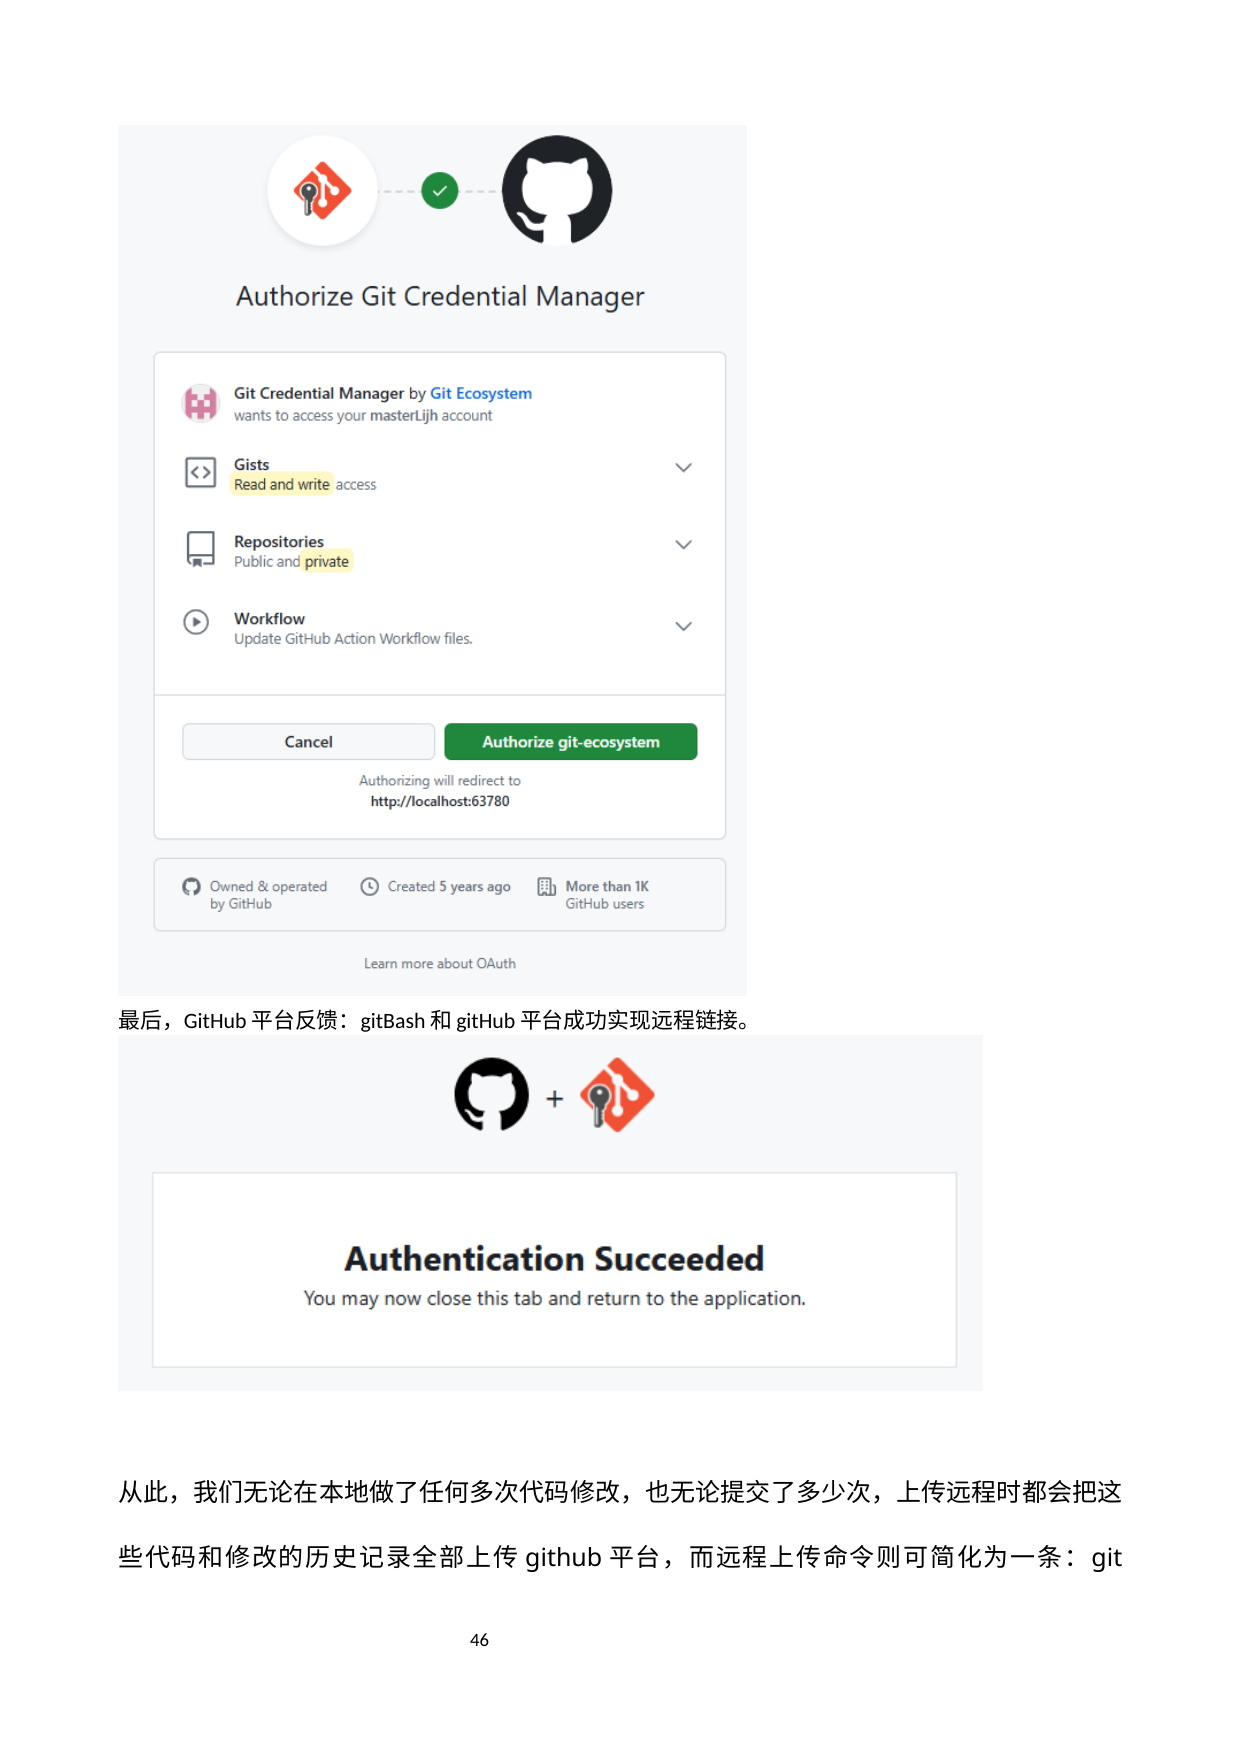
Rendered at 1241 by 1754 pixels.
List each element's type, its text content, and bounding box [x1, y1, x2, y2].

text 最后，GitHub平台反馈：gitBash和gitHub平台成功实现远程链接。 [118, 1003, 1122, 1035]
picture [118, 125, 747, 996]
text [118, 1458, 1122, 1588]
picture [118, 1035, 983, 1391]
